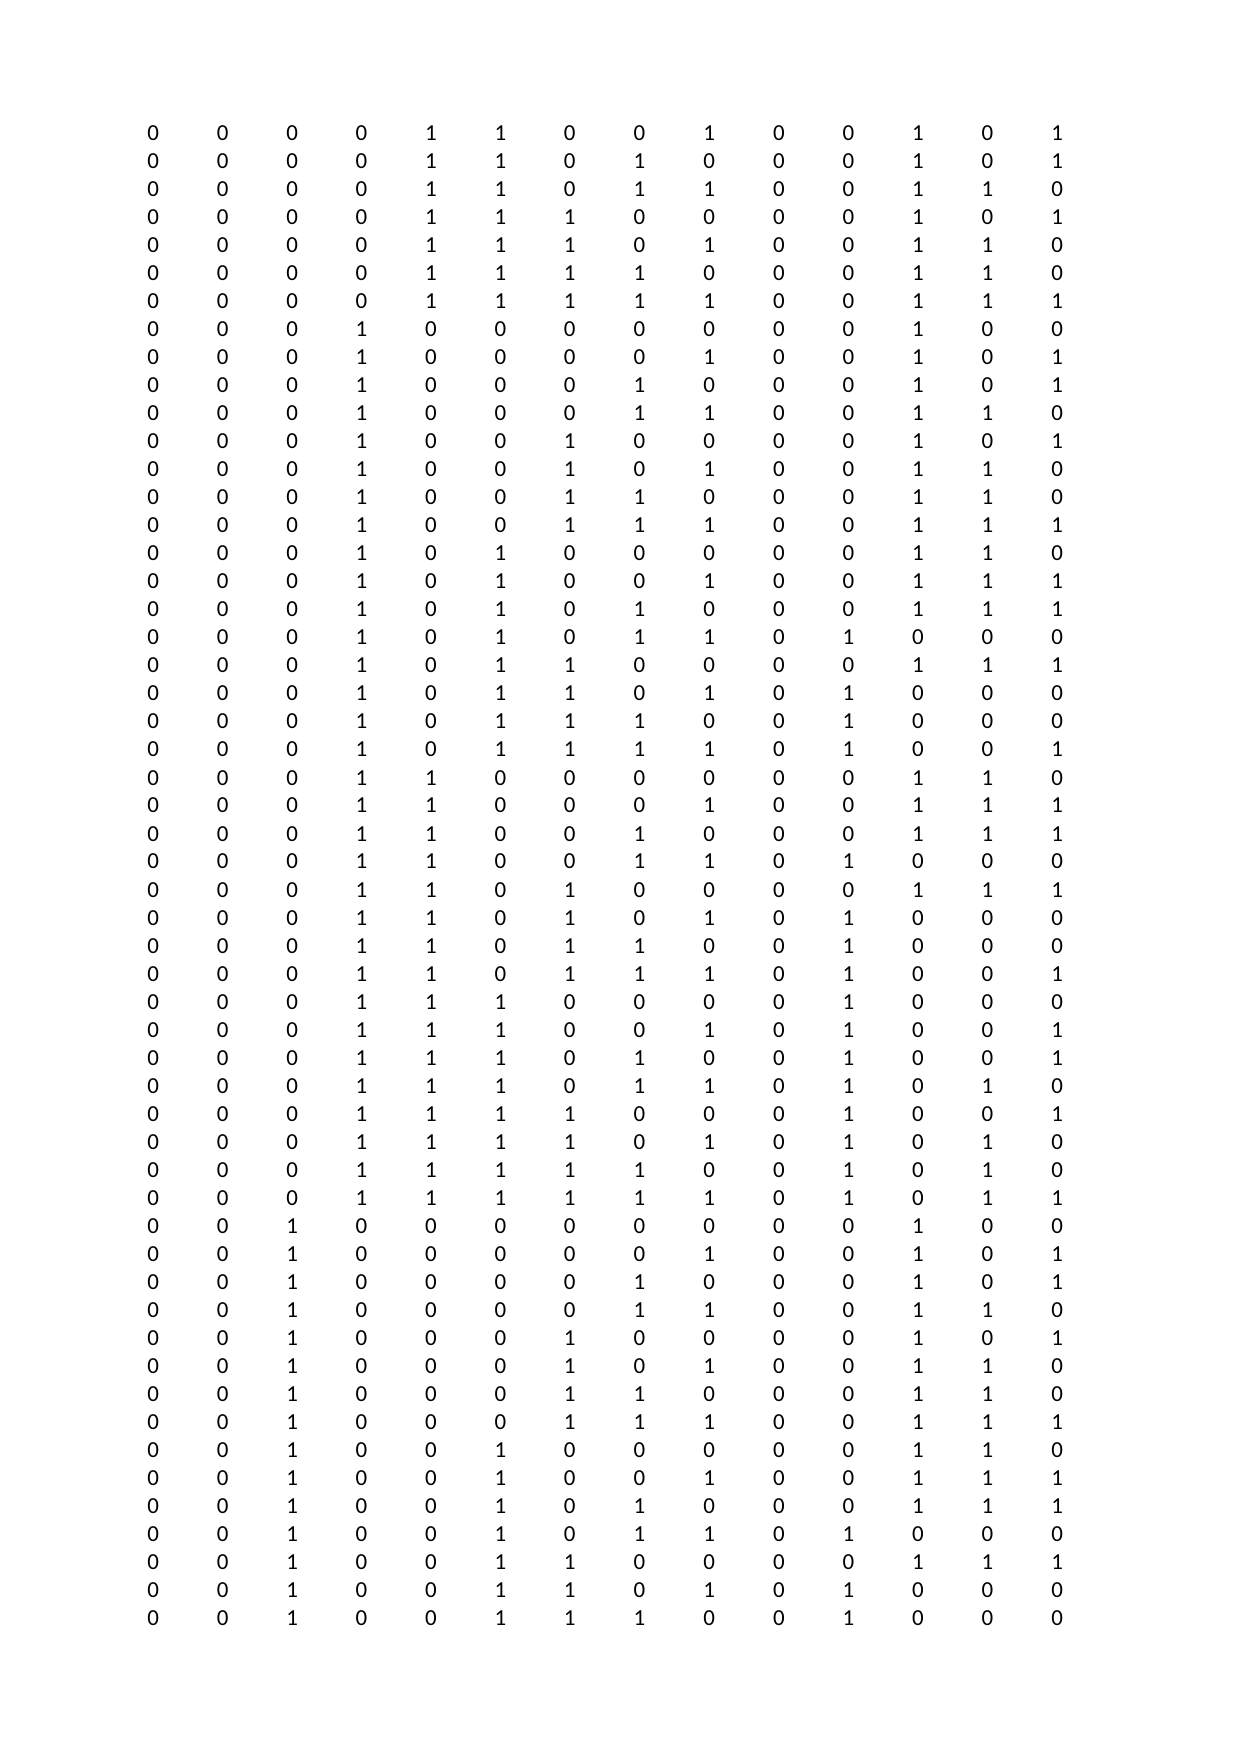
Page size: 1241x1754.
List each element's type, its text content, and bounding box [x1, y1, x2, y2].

table_cell 1 [257, 1603, 326, 1631]
table_cell 0 [744, 1183, 813, 1211]
table_cell 0 [326, 1435, 396, 1463]
table_cell 1 [604, 847, 674, 875]
table_cell 1 [535, 679, 604, 707]
table_cell 1 [257, 1491, 326, 1519]
table_cell 1 [604, 1407, 674, 1435]
table_cell 0 [883, 847, 952, 875]
table_cell 1 [883, 1323, 952, 1351]
table_cell 0 [118, 1155, 188, 1183]
table_cell 0 [883, 1155, 952, 1183]
table_cell 0 [118, 230, 188, 258]
table_cell 1 [1022, 1239, 1092, 1267]
table_cell 0 [188, 539, 257, 566]
table_cell 0 [188, 286, 257, 314]
table_cell 1 [326, 426, 396, 454]
table_cell 0 [326, 1379, 396, 1407]
table_cell 1 [674, 1127, 744, 1155]
table_cell 0 [674, 1043, 744, 1071]
table_cell 0 [257, 510, 326, 538]
table_cell 1 [326, 987, 396, 1015]
table_cell 0 [188, 987, 257, 1015]
table_cell 1 [604, 510, 674, 538]
table_cell 0 [188, 707, 257, 734]
table_cell 0 [188, 1043, 257, 1071]
table_cell 1 [396, 959, 465, 987]
table_cell 1 [883, 286, 952, 314]
table_cell 1 [535, 1575, 604, 1603]
table_cell 0 [744, 931, 813, 959]
table_cell 0 [118, 1267, 188, 1295]
table_cell 0 [744, 1547, 813, 1575]
table_cell 0 [953, 1323, 1022, 1351]
table_cell 0 [118, 959, 188, 987]
table_cell 0 [814, 230, 883, 258]
table_cell 1 [396, 174, 465, 202]
table_cell 0 [1022, 1211, 1092, 1239]
table_cell 0 [883, 1127, 952, 1155]
table_cell 0 [1022, 258, 1092, 286]
table_cell 0 [953, 1043, 1022, 1071]
table_cell 0 [604, 230, 674, 258]
table_cell 0 [257, 314, 326, 342]
table_cell 0 [744, 1407, 813, 1435]
table_cell 0 [744, 791, 813, 819]
table_cell 0 [883, 987, 952, 1015]
table_cell 0 [396, 1239, 465, 1267]
table_cell 0 [188, 651, 257, 678]
table_cell 0 [188, 483, 257, 510]
table_cell 0 [953, 1575, 1022, 1603]
table_cell 1 [883, 595, 952, 622]
table_cell 1 [465, 735, 535, 763]
table_cell 0 [814, 1435, 883, 1463]
table_cell 0 [953, 202, 1022, 230]
table_cell 0 [188, 566, 257, 594]
table_cell 0 [883, 931, 952, 959]
table_cell 0 [118, 398, 188, 426]
table_cell 0 [883, 1575, 952, 1603]
table_cell 1 [883, 146, 952, 174]
table_cell 1 [953, 1127, 1022, 1155]
table_cell 0 [188, 314, 257, 342]
table_cell 0 [188, 1547, 257, 1575]
table_cell 0 [744, 763, 813, 791]
table_cell 1 [604, 1267, 674, 1295]
table_cell 0 [118, 595, 188, 622]
table_cell 1 [535, 483, 604, 510]
table_cell 1 [465, 595, 535, 622]
table_cell 1 [674, 118, 744, 146]
table_cell 1 [604, 1183, 674, 1211]
table_cell 1 [814, 1183, 883, 1211]
table_cell 1 [953, 651, 1022, 678]
table_cell 0 [326, 1491, 396, 1519]
table_cell 0 [953, 735, 1022, 763]
table_cell 1 [535, 202, 604, 230]
table_cell 1 [257, 1575, 326, 1603]
table_cell 0 [674, 1323, 744, 1351]
table_cell 0 [1022, 230, 1092, 258]
table_cell 0 [188, 1575, 257, 1603]
table_cell 1 [674, 791, 744, 819]
table_cell 0 [396, 707, 465, 734]
table_cell 1 [674, 847, 744, 875]
table_cell 1 [953, 1547, 1022, 1575]
table_cell 0 [674, 314, 744, 342]
table_cell 1 [535, 258, 604, 286]
table_cell 0 [118, 987, 188, 1015]
table_cell 1 [396, 1099, 465, 1127]
table_cell 1 [326, 1127, 396, 1155]
table_cell 0 [953, 1015, 1022, 1043]
table_cell 1 [465, 174, 535, 202]
table_cell 1 [396, 1183, 465, 1211]
table_cell 0 [188, 1379, 257, 1407]
table_cell 0 [883, 1099, 952, 1127]
table_cell 1 [953, 1435, 1022, 1463]
table_cell 1 [396, 791, 465, 819]
table_cell 0 [188, 370, 257, 398]
table_cell 1 [604, 595, 674, 622]
table_cell 1 [953, 1379, 1022, 1407]
table_cell 1 [1022, 1323, 1092, 1351]
table_cell 0 [465, 819, 535, 847]
table_cell 1 [883, 342, 952, 370]
table_cell 0 [396, 1267, 465, 1295]
table_cell 0 [814, 595, 883, 622]
table_cell 0 [188, 1295, 257, 1323]
table_cell 1 [814, 707, 883, 734]
table_cell 1 [674, 1519, 744, 1547]
table_cell 1 [883, 566, 952, 594]
table_cell 0 [814, 875, 883, 903]
table_cell 0 [257, 1183, 326, 1211]
table_cell 0 [118, 819, 188, 847]
table_cell 0 [326, 1463, 396, 1491]
table_cell 0 [465, 398, 535, 426]
table_cell 1 [883, 1463, 952, 1491]
table_cell 0 [604, 1463, 674, 1491]
table_cell 0 [188, 1435, 257, 1463]
table_cell 1 [953, 791, 1022, 819]
table_cell 1 [326, 847, 396, 875]
table_cell 1 [257, 1547, 326, 1575]
table_cell 1 [814, 1155, 883, 1183]
table_cell 0 [118, 1351, 188, 1379]
table_cell 1 [396, 931, 465, 959]
table_cell 1 [257, 1463, 326, 1491]
table_cell 0 [188, 959, 257, 987]
table_cell 1 [257, 1239, 326, 1267]
table_cell 0 [188, 454, 257, 482]
table_cell 0 [604, 454, 674, 482]
table_cell 1 [604, 1379, 674, 1407]
table_cell 1 [1022, 426, 1092, 454]
table_cell 0 [744, 903, 813, 931]
table_cell 0 [814, 1323, 883, 1351]
table_cell 0 [604, 342, 674, 370]
table_cell 0 [465, 483, 535, 510]
table_cell 0 [257, 959, 326, 987]
table_cell 0 [188, 1463, 257, 1491]
table_cell 0 [188, 118, 257, 146]
table_cell 1 [465, 679, 535, 707]
table_cell 0 [257, 987, 326, 1015]
table_cell 1 [604, 959, 674, 987]
table_cell 1 [814, 679, 883, 707]
table_cell 1 [604, 483, 674, 510]
table_cell 0 [674, 483, 744, 510]
table_cell 0 [326, 1211, 396, 1239]
table_cell 1 [883, 1547, 952, 1575]
table_cell 0 [118, 1239, 188, 1267]
table_cell 0 [744, 735, 813, 763]
table_cell 0 [326, 286, 396, 314]
table_cell 0 [188, 510, 257, 538]
table_cell 0 [535, 398, 604, 426]
table_cell 1 [257, 1351, 326, 1379]
table_cell 0 [326, 1519, 396, 1547]
table_cell 0 [396, 483, 465, 510]
table_cell 0 [396, 1491, 465, 1519]
table_cell 0 [744, 314, 813, 342]
table_cell 1 [953, 1351, 1022, 1379]
table_cell 0 [118, 1547, 188, 1575]
table_cell 1 [535, 230, 604, 258]
table_cell 0 [118, 623, 188, 651]
table_cell 0 [604, 903, 674, 931]
table_cell 1 [953, 483, 1022, 510]
table_cell 1 [883, 1435, 952, 1463]
table_cell 0 [465, 847, 535, 875]
table_cell 0 [674, 931, 744, 959]
table_cell 0 [883, 707, 952, 734]
table_cell 1 [674, 623, 744, 651]
table_cell 1 [535, 510, 604, 538]
table_cell 0 [465, 1267, 535, 1295]
table_cell 0 [118, 286, 188, 314]
table_cell 1 [465, 623, 535, 651]
table_cell 0 [744, 1603, 813, 1631]
table_cell 1 [535, 959, 604, 987]
table_cell 0 [1022, 1295, 1092, 1323]
table_cell 0 [118, 1463, 188, 1491]
table_cell 0 [257, 875, 326, 903]
table_cell 0 [396, 651, 465, 678]
table_cell 0 [396, 1519, 465, 1547]
table_cell 0 [396, 1323, 465, 1351]
table_cell 0 [744, 1295, 813, 1323]
table_cell 0 [1022, 707, 1092, 734]
table_cell 0 [118, 539, 188, 566]
table_cell 0 [535, 623, 604, 651]
table_cell 1 [535, 875, 604, 903]
table_cell 0 [744, 1351, 813, 1379]
table_cell 1 [814, 1099, 883, 1127]
table_cell 1 [465, 1043, 535, 1071]
table_cell 0 [674, 1547, 744, 1575]
table_cell 0 [118, 1099, 188, 1127]
table_cell 0 [535, 1211, 604, 1239]
table_cell 0 [814, 539, 883, 566]
table_cell 0 [465, 875, 535, 903]
table_cell 0 [744, 1463, 813, 1491]
table_cell 0 [118, 1575, 188, 1603]
table_cell 0 [326, 174, 396, 202]
table_cell 1 [326, 1099, 396, 1127]
table_cell 0 [188, 230, 257, 258]
table_cell 0 [257, 483, 326, 510]
table_cell 1 [604, 1071, 674, 1099]
table_cell 1 [465, 1183, 535, 1211]
table_cell 0 [535, 847, 604, 875]
table_cell 0 [118, 1407, 188, 1435]
table_cell 0 [465, 314, 535, 342]
table_cell 0 [535, 146, 604, 174]
table_cell 0 [257, 202, 326, 230]
table_cell 1 [535, 286, 604, 314]
table_cell 1 [1022, 1547, 1092, 1575]
table_cell 0 [188, 1407, 257, 1435]
table_cell 0 [326, 1575, 396, 1603]
table_cell 0 [814, 1211, 883, 1239]
table_cell 1 [814, 987, 883, 1015]
table_cell 0 [1022, 1575, 1092, 1603]
table_cell 1 [814, 623, 883, 651]
table_cell 1 [604, 1043, 674, 1071]
table_cell 0 [814, 258, 883, 286]
table_cell 0 [118, 1127, 188, 1155]
table_cell 0 [744, 1071, 813, 1099]
table_cell 0 [814, 286, 883, 314]
table_cell 0 [674, 651, 744, 678]
table_cell 0 [257, 651, 326, 678]
table_cell 0 [465, 791, 535, 819]
table_cell 1 [326, 1071, 396, 1099]
table_cell 0 [118, 1323, 188, 1351]
table_cell 0 [744, 1379, 813, 1407]
table_cell 0 [535, 342, 604, 370]
table_cell 0 [674, 1267, 744, 1295]
table_cell 0 [953, 146, 1022, 174]
table_cell 0 [188, 1183, 257, 1211]
table_cell 0 [744, 623, 813, 651]
table_cell 0 [814, 819, 883, 847]
table_cell 0 [674, 1155, 744, 1183]
table_cell 0 [326, 258, 396, 286]
table_cell 1 [326, 819, 396, 847]
table_cell 0 [814, 483, 883, 510]
table_cell 0 [953, 903, 1022, 931]
table_cell 1 [1022, 791, 1092, 819]
table_cell 1 [674, 1575, 744, 1603]
table_cell 0 [744, 1267, 813, 1295]
table_cell 1 [1022, 1491, 1092, 1519]
table_cell 0 [118, 875, 188, 903]
table_cell 1 [465, 987, 535, 1015]
table_cell 1 [883, 1267, 952, 1295]
table_cell 0 [953, 118, 1022, 146]
table_cell 0 [188, 258, 257, 286]
table_cell 0 [744, 1127, 813, 1155]
table_cell 0 [188, 1155, 257, 1183]
table_cell 1 [883, 1239, 952, 1267]
table_cell 0 [744, 651, 813, 678]
table_cell 0 [604, 791, 674, 819]
table_cell 0 [604, 566, 674, 594]
table_cell 1 [604, 1603, 674, 1631]
table_cell 0 [744, 202, 813, 230]
table_cell 0 [604, 1127, 674, 1155]
table_cell 1 [604, 735, 674, 763]
table_cell 1 [1022, 875, 1092, 903]
table_cell 0 [396, 370, 465, 398]
table_cell 1 [326, 314, 396, 342]
table_cell 0 [465, 510, 535, 538]
table_cell 0 [396, 595, 465, 622]
table_cell 1 [465, 539, 535, 566]
table_cell 0 [953, 1239, 1022, 1267]
table_cell 1 [326, 763, 396, 791]
table_cell 0 [814, 791, 883, 819]
table_cell 1 [1022, 202, 1092, 230]
table_cell 0 [118, 483, 188, 510]
table_cell 0 [257, 286, 326, 314]
table_cell 0 [953, 1099, 1022, 1127]
table_cell 1 [396, 202, 465, 230]
table_cell 0 [535, 1239, 604, 1267]
table_cell 0 [814, 370, 883, 398]
table_cell 0 [465, 1211, 535, 1239]
table_cell 0 [257, 903, 326, 931]
table_cell 0 [118, 707, 188, 734]
table_cell 0 [118, 174, 188, 202]
table_cell 0 [953, 1603, 1022, 1631]
table_cell 0 [814, 342, 883, 370]
table_cell 0 [535, 566, 604, 594]
table_cell 0 [883, 1071, 952, 1099]
table_cell 1 [674, 903, 744, 931]
table_cell 0 [814, 146, 883, 174]
table_cell 0 [118, 1071, 188, 1099]
table_cell 1 [953, 398, 1022, 426]
table_cell 0 [535, 1015, 604, 1043]
table_cell 0 [744, 1435, 813, 1463]
table_cell 1 [326, 1015, 396, 1043]
table_cell 1 [604, 370, 674, 398]
table_cell 0 [604, 1351, 674, 1379]
table_cell 0 [118, 566, 188, 594]
table_cell 0 [257, 735, 326, 763]
table_cell 0 [257, 454, 326, 482]
table_cell 0 [674, 1211, 744, 1239]
table_cell 0 [257, 539, 326, 566]
table_cell 1 [326, 707, 396, 734]
table_cell 1 [465, 651, 535, 678]
table_cell 0 [744, 342, 813, 370]
table_cell 1 [674, 1351, 744, 1379]
table_cell 0 [326, 146, 396, 174]
table_cell 1 [1022, 370, 1092, 398]
table_cell 0 [883, 903, 952, 931]
table_cell 1 [465, 1463, 535, 1491]
table_cell 1 [674, 510, 744, 538]
table_cell 0 [744, 370, 813, 398]
table_cell 1 [814, 1127, 883, 1155]
table_cell 0 [1022, 1435, 1092, 1463]
table_cell 0 [953, 1211, 1022, 1239]
table_cell 0 [814, 651, 883, 678]
table_cell 1 [883, 1211, 952, 1239]
table_cell 1 [674, 679, 744, 707]
table_cell 0 [1022, 903, 1092, 931]
table_cell 1 [535, 1603, 604, 1631]
table_cell 0 [118, 342, 188, 370]
table_cell 0 [814, 566, 883, 594]
table_cell 1 [326, 539, 396, 566]
table_cell 1 [604, 398, 674, 426]
table_cell 0 [465, 1407, 535, 1435]
table_cell 0 [1022, 679, 1092, 707]
table_cell 0 [953, 623, 1022, 651]
table_cell 1 [604, 1155, 674, 1183]
table_cell 0 [674, 875, 744, 903]
table_cell 0 [814, 1463, 883, 1491]
table_cell 1 [674, 454, 744, 482]
table_cell 1 [465, 118, 535, 146]
table_cell 1 [604, 258, 674, 286]
table_cell 0 [118, 202, 188, 230]
table_cell 1 [396, 903, 465, 931]
table_cell 0 [118, 847, 188, 875]
table_cell 1 [814, 1015, 883, 1043]
table_cell 0 [188, 1071, 257, 1099]
table_cell 0 [326, 1547, 396, 1575]
table_cell 0 [883, 1015, 952, 1043]
table_cell 0 [744, 1491, 813, 1519]
table_cell 0 [604, 118, 674, 146]
table_cell 0 [604, 651, 674, 678]
table_cell 0 [396, 539, 465, 566]
table_cell 0 [396, 623, 465, 651]
table_cell 0 [953, 370, 1022, 398]
table_cell 1 [535, 1379, 604, 1407]
table_cell 0 [188, 1127, 257, 1155]
table_cell 1 [326, 1043, 396, 1071]
table_cell 1 [326, 342, 396, 370]
table_cell 1 [953, 1295, 1022, 1323]
table_cell 0 [535, 1071, 604, 1099]
table_cell 0 [118, 903, 188, 931]
table_cell 1 [535, 903, 604, 931]
table_cell 1 [1022, 510, 1092, 538]
table_cell 0 [257, 258, 326, 286]
table_cell 1 [396, 258, 465, 286]
table_cell 0 [465, 959, 535, 987]
table_cell 0 [188, 791, 257, 819]
table_cell 0 [326, 1603, 396, 1631]
table_cell 0 [744, 1211, 813, 1239]
table_cell 0 [118, 1043, 188, 1071]
table_cell 0 [396, 1211, 465, 1239]
table_cell 0 [257, 370, 326, 398]
table_cell 0 [188, 1491, 257, 1519]
table_cell 0 [396, 426, 465, 454]
table_cell 1 [883, 370, 952, 398]
table_cell 0 [118, 1379, 188, 1407]
table_cell 0 [396, 314, 465, 342]
table_cell 0 [118, 146, 188, 174]
table_cell 1 [604, 1491, 674, 1519]
table_cell 0 [396, 1351, 465, 1379]
table_cell 0 [604, 1099, 674, 1127]
table_cell 1 [1022, 1015, 1092, 1043]
table_cell 0 [188, 595, 257, 622]
table_cell 0 [814, 426, 883, 454]
table_cell 0 [118, 510, 188, 538]
table_cell 0 [188, 174, 257, 202]
table_cell 0 [188, 1603, 257, 1631]
table_cell 1 [326, 651, 396, 678]
table_cell 1 [883, 118, 952, 146]
table_cell 0 [814, 314, 883, 342]
table_cell 0 [118, 1519, 188, 1547]
table_cell 0 [814, 1239, 883, 1267]
table_cell 1 [953, 1463, 1022, 1491]
table_cell 1 [396, 847, 465, 875]
table_cell 1 [535, 1407, 604, 1435]
table_cell 1 [674, 959, 744, 987]
table_cell 0 [674, 707, 744, 734]
table_cell 1 [396, 763, 465, 791]
table_cell 0 [604, 202, 674, 230]
table_cell 0 [953, 959, 1022, 987]
table_cell 0 [257, 1099, 326, 1127]
table_cell 0 [1022, 1603, 1092, 1631]
table_cell 0 [396, 735, 465, 763]
table_cell 1 [1022, 566, 1092, 594]
table_cell 0 [535, 763, 604, 791]
table_cell 1 [535, 1323, 604, 1351]
table_cell 0 [814, 1379, 883, 1407]
table_cell 0 [953, 426, 1022, 454]
table_cell 1 [326, 595, 396, 622]
table_cell 1 [326, 875, 396, 903]
table_cell 1 [883, 426, 952, 454]
table_cell 0 [953, 847, 1022, 875]
table_cell 1 [883, 258, 952, 286]
table_cell 0 [535, 1519, 604, 1547]
table_cell 1 [814, 1043, 883, 1071]
table_cell 0 [257, 679, 326, 707]
table_cell 0 [257, 623, 326, 651]
table_cell 1 [465, 566, 535, 594]
table_cell 0 [883, 1519, 952, 1547]
table_cell 0 [118, 426, 188, 454]
table_cell 0 [744, 566, 813, 594]
table_cell 1 [814, 1575, 883, 1603]
table_cell 1 [953, 510, 1022, 538]
table_cell 1 [674, 1407, 744, 1435]
table_cell 1 [465, 230, 535, 258]
table_cell 0 [326, 1267, 396, 1295]
table_cell 0 [188, 202, 257, 230]
table_cell 1 [604, 1519, 674, 1547]
table_cell 1 [465, 707, 535, 734]
table_cell 1 [326, 959, 396, 987]
table_cell 1 [883, 651, 952, 678]
table_cell 1 [674, 174, 744, 202]
table_cell 1 [883, 230, 952, 258]
table_cell 1 [1022, 735, 1092, 763]
table_cell 0 [188, 623, 257, 651]
table_cell 0 [535, 1491, 604, 1519]
table_cell 0 [326, 230, 396, 258]
table_cell 1 [396, 230, 465, 258]
table_cell 0 [188, 1211, 257, 1239]
table_cell 0 [535, 819, 604, 847]
table_cell 0 [188, 426, 257, 454]
table_cell 0 [396, 1435, 465, 1463]
table_cell 1 [465, 1071, 535, 1099]
table_cell 0 [953, 987, 1022, 1015]
table_cell 0 [257, 1127, 326, 1155]
table_cell 1 [396, 1043, 465, 1071]
table_cell 0 [953, 679, 1022, 707]
table_cell 1 [953, 1071, 1022, 1099]
table_cell 0 [1022, 1379, 1092, 1407]
table_cell 1 [465, 202, 535, 230]
table_cell 0 [188, 763, 257, 791]
table_cell 1 [604, 286, 674, 314]
table_cell 0 [535, 1267, 604, 1295]
table_cell 0 [257, 707, 326, 734]
table_cell 1 [257, 1295, 326, 1323]
table_cell 0 [535, 595, 604, 622]
table_cell 0 [465, 1351, 535, 1379]
table_cell 0 [953, 314, 1022, 342]
table_cell 1 [257, 1407, 326, 1435]
table_cell 0 [188, 679, 257, 707]
table_cell 0 [883, 1183, 952, 1211]
table_cell 1 [535, 1127, 604, 1155]
table_cell 1 [1022, 819, 1092, 847]
table_cell 1 [953, 539, 1022, 566]
table_cell 1 [465, 1435, 535, 1463]
table_cell 1 [1022, 1407, 1092, 1435]
table_cell 1 [326, 370, 396, 398]
table_cell 0 [257, 791, 326, 819]
table_cell 0 [257, 230, 326, 258]
table_cell 0 [396, 454, 465, 482]
table_cell 1 [465, 1519, 535, 1547]
table_cell 0 [396, 1603, 465, 1631]
table_cell 0 [257, 1043, 326, 1071]
table_cell 0 [118, 735, 188, 763]
table_cell 0 [396, 1407, 465, 1435]
table_cell 0 [1022, 454, 1092, 482]
table_cell 1 [326, 1155, 396, 1183]
table_cell 0 [1022, 174, 1092, 202]
table_cell 0 [396, 510, 465, 538]
table_cell 1 [674, 342, 744, 370]
table_cell 0 [744, 595, 813, 622]
table_cell 0 [118, 763, 188, 791]
table_cell 1 [604, 707, 674, 734]
table_cell 0 [535, 987, 604, 1015]
table_cell 0 [744, 174, 813, 202]
table_cell 0 [674, 426, 744, 454]
table_cell 1 [326, 1183, 396, 1211]
table_cell 0 [188, 1351, 257, 1379]
table_cell 0 [118, 454, 188, 482]
table_cell 0 [604, 1015, 674, 1043]
table_cell 0 [744, 146, 813, 174]
table_cell 1 [257, 1323, 326, 1351]
table_cell 1 [1022, 1043, 1092, 1071]
table_cell 0 [1022, 847, 1092, 875]
table_cell 1 [814, 903, 883, 931]
table_cell 1 [674, 1015, 744, 1043]
table_cell 0 [465, 1379, 535, 1407]
table_cell 1 [257, 1267, 326, 1295]
table_cell 1 [1022, 1267, 1092, 1295]
table_cell 1 [326, 679, 396, 707]
table_cell 1 [674, 1463, 744, 1491]
table_cell 1 [883, 1491, 952, 1519]
table_cell 1 [535, 931, 604, 959]
table_cell 0 [396, 679, 465, 707]
table_cell 0 [814, 454, 883, 482]
table_cell 0 [396, 1547, 465, 1575]
table_cell 1 [674, 1295, 744, 1323]
table_cell 1 [814, 959, 883, 987]
table_cell 1 [814, 847, 883, 875]
table_cell 0 [744, 1323, 813, 1351]
table_cell 0 [953, 342, 1022, 370]
table_cell 0 [257, 1015, 326, 1043]
table_cell 0 [744, 1575, 813, 1603]
table_cell 1 [1022, 959, 1092, 987]
table_cell 0 [188, 398, 257, 426]
table_cell 0 [1022, 1127, 1092, 1155]
table_cell 0 [396, 1379, 465, 1407]
table_cell 1 [674, 1183, 744, 1211]
table_cell 0 [535, 1435, 604, 1463]
table_cell 1 [396, 1155, 465, 1183]
table_cell 0 [1022, 1071, 1092, 1099]
table_cell 1 [535, 1155, 604, 1183]
table_cell 0 [604, 1239, 674, 1267]
table_cell 1 [883, 510, 952, 538]
table_cell 0 [883, 679, 952, 707]
table_cell 0 [744, 118, 813, 146]
table_cell 0 [118, 1295, 188, 1323]
table_cell 0 [1022, 539, 1092, 566]
table_cell 0 [744, 258, 813, 286]
table_cell 0 [535, 791, 604, 819]
table_cell 1 [326, 483, 396, 510]
table_cell 0 [465, 454, 535, 482]
table_cell 1 [814, 1071, 883, 1099]
table_cell 0 [744, 679, 813, 707]
table_cell 1 [465, 258, 535, 286]
table_cell 0 [257, 118, 326, 146]
table_cell 1 [953, 1155, 1022, 1183]
table_cell 0 [188, 1519, 257, 1547]
table_cell 0 [744, 510, 813, 538]
table_cell 1 [1022, 118, 1092, 146]
table_cell 1 [883, 1407, 952, 1435]
table_cell 1 [465, 1603, 535, 1631]
table_cell 1 [396, 286, 465, 314]
table_cell 0 [465, 426, 535, 454]
table_cell 0 [326, 1323, 396, 1351]
table_cell 1 [326, 566, 396, 594]
table_cell 0 [465, 370, 535, 398]
table_cell 0 [674, 202, 744, 230]
table_cell 0 [535, 118, 604, 146]
table_cell 0 [396, 398, 465, 426]
table_cell 0 [1022, 623, 1092, 651]
table_cell 0 [814, 174, 883, 202]
table_cell 0 [257, 595, 326, 622]
table_cell 0 [604, 1435, 674, 1463]
table_cell 1 [883, 875, 952, 903]
table_cell 0 [396, 566, 465, 594]
table_cell 1 [953, 174, 1022, 202]
table_cell 0 [1022, 763, 1092, 791]
table_cell 0 [396, 1295, 465, 1323]
table_cell 0 [814, 1491, 883, 1519]
table_cell 1 [535, 1351, 604, 1379]
table_cell 1 [396, 819, 465, 847]
table_cell 0 [674, 539, 744, 566]
table_cell 0 [118, 118, 188, 146]
table_cell 0 [188, 1323, 257, 1351]
table_cell 0 [257, 426, 326, 454]
table_cell 0 [674, 258, 744, 286]
table_cell 0 [674, 370, 744, 398]
table_cell 1 [674, 735, 744, 763]
table_cell 0 [674, 1603, 744, 1631]
table_cell 0 [814, 1267, 883, 1295]
table_cell 0 [814, 202, 883, 230]
table_cell 0 [257, 398, 326, 426]
table_cell 1 [326, 735, 396, 763]
table_cell 0 [953, 707, 1022, 734]
table_cell 0 [326, 118, 396, 146]
table_cell 0 [814, 763, 883, 791]
table_cell 0 [604, 987, 674, 1015]
table_cell 1 [953, 258, 1022, 286]
table_cell 1 [465, 1547, 535, 1575]
table_cell 0 [257, 763, 326, 791]
table_cell 0 [465, 903, 535, 931]
table_cell 0 [814, 510, 883, 538]
table_cell 0 [744, 847, 813, 875]
table_cell 0 [744, 987, 813, 1015]
table_cell 0 [883, 959, 952, 987]
table_cell 1 [535, 426, 604, 454]
table_cell 0 [535, 370, 604, 398]
table_cell 0 [118, 651, 188, 678]
table_cell 0 [814, 1407, 883, 1435]
table_cell 1 [257, 1519, 326, 1547]
table_cell 0 [188, 1267, 257, 1295]
table_cell 0 [674, 1379, 744, 1407]
table_cell 0 [674, 1435, 744, 1463]
table_cell 0 [535, 1295, 604, 1323]
table_cell 1 [674, 1239, 744, 1267]
table_cell 0 [326, 202, 396, 230]
table_cell 0 [604, 875, 674, 903]
table_cell 0 [257, 1155, 326, 1183]
table_cell 1 [883, 314, 952, 342]
table_cell 0 [883, 623, 952, 651]
table_cell 0 [535, 1463, 604, 1491]
table_cell 0 [118, 314, 188, 342]
table_cell 1 [814, 1603, 883, 1631]
table_cell 1 [883, 763, 952, 791]
table_cell 1 [674, 1071, 744, 1099]
table_cell 0 [257, 847, 326, 875]
table_cell 0 [257, 931, 326, 959]
table_cell 1 [953, 454, 1022, 482]
table_cell 1 [953, 1491, 1022, 1519]
table_cell 0 [604, 763, 674, 791]
table_cell 0 [604, 1575, 674, 1603]
table_cell 0 [744, 539, 813, 566]
table_cell 0 [188, 875, 257, 903]
table_cell 1 [883, 202, 952, 230]
table_cell 1 [883, 1379, 952, 1407]
table_cell 1 [1022, 342, 1092, 370]
table_cell 1 [883, 539, 952, 566]
table_cell 0 [814, 1547, 883, 1575]
table_cell 0 [744, 1015, 813, 1043]
table_cell 0 [118, 1603, 188, 1631]
table_cell 0 [396, 342, 465, 370]
table_cell 0 [257, 819, 326, 847]
table_cell 0 [814, 398, 883, 426]
table_cell 0 [744, 398, 813, 426]
table_cell 0 [744, 707, 813, 734]
table_cell 1 [953, 566, 1022, 594]
table_cell 1 [953, 875, 1022, 903]
table_cell 0 [744, 230, 813, 258]
table_cell 0 [257, 1071, 326, 1099]
table_cell 0 [814, 1295, 883, 1323]
table_cell 1 [396, 1015, 465, 1043]
table_cell 0 [1022, 1155, 1092, 1183]
table_cell 1 [465, 286, 535, 314]
table_cell 1 [396, 1071, 465, 1099]
table_cell 0 [188, 903, 257, 931]
table_cell 0 [883, 1603, 952, 1631]
table_cell 0 [744, 875, 813, 903]
table_cell 1 [257, 1379, 326, 1407]
table_cell 0 [188, 1239, 257, 1267]
table_cell 0 [1022, 987, 1092, 1015]
table_cell 1 [604, 623, 674, 651]
table_cell 1 [1022, 1099, 1092, 1127]
table_cell 0 [953, 1267, 1022, 1295]
table_cell 1 [953, 230, 1022, 258]
table_cell 1 [535, 735, 604, 763]
table_cell 0 [744, 1155, 813, 1183]
table_cell 1 [953, 819, 1022, 847]
table_cell 0 [674, 1099, 744, 1127]
table_cell 0 [257, 174, 326, 202]
table_cell 0 [118, 258, 188, 286]
table_cell 1 [953, 595, 1022, 622]
table_cell 1 [604, 819, 674, 847]
table_cell 1 [1022, 146, 1092, 174]
table_cell 0 [535, 1043, 604, 1071]
table_cell 0 [814, 1351, 883, 1379]
table_cell 0 [188, 1099, 257, 1127]
table_cell 0 [118, 1491, 188, 1519]
table_cell 1 [1022, 1463, 1092, 1491]
table_cell 0 [326, 1295, 396, 1323]
table_cell 1 [883, 454, 952, 482]
table_cell 1 [535, 1183, 604, 1211]
table_cell 0 [744, 959, 813, 987]
table_cell 0 [535, 314, 604, 342]
table_cell 1 [883, 483, 952, 510]
table_cell 0 [674, 146, 744, 174]
table_cell 1 [953, 286, 1022, 314]
table_cell 0 [674, 987, 744, 1015]
table_cell 0 [188, 1015, 257, 1043]
table_cell 1 [953, 1183, 1022, 1211]
table_cell 0 [1022, 483, 1092, 510]
table_cell 0 [883, 735, 952, 763]
table_cell 1 [535, 1547, 604, 1575]
table_cell 1 [465, 1575, 535, 1603]
table_cell 0 [604, 679, 674, 707]
table_cell 1 [396, 987, 465, 1015]
table_cell 1 [1022, 651, 1092, 678]
table_cell 0 [257, 342, 326, 370]
table_cell 0 [604, 426, 674, 454]
table_cell 1 [604, 146, 674, 174]
table_cell 1 [883, 1351, 952, 1379]
table_cell 0 [744, 454, 813, 482]
table_cell 0 [396, 1575, 465, 1603]
table_cell 1 [674, 398, 744, 426]
table_cell 0 [883, 1043, 952, 1071]
table_cell 0 [1022, 398, 1092, 426]
table_cell 0 [118, 370, 188, 398]
table_cell 1 [883, 398, 952, 426]
table_cell 1 [535, 707, 604, 734]
table_cell 1 [883, 819, 952, 847]
table_cell 0 [257, 146, 326, 174]
table_cell 1 [1022, 286, 1092, 314]
table_cell 1 [257, 1211, 326, 1239]
table_cell 0 [465, 1323, 535, 1351]
table_cell 0 [1022, 931, 1092, 959]
table_cell 0 [535, 174, 604, 202]
table_cell 1 [465, 1491, 535, 1519]
table_cell 1 [396, 1127, 465, 1155]
table_cell 0 [188, 931, 257, 959]
table_cell 0 [744, 483, 813, 510]
table_cell 1 [953, 763, 1022, 791]
table_cell 0 [465, 931, 535, 959]
table_cell 0 [465, 763, 535, 791]
table_cell 1 [535, 454, 604, 482]
table_cell 1 [465, 1127, 535, 1155]
table_cell 0 [535, 539, 604, 566]
table_cell 1 [814, 1519, 883, 1547]
table_cell 1 [604, 931, 674, 959]
table_cell 1 [1022, 1183, 1092, 1211]
table_cell 1 [465, 146, 535, 174]
table_cell 1 [465, 1015, 535, 1043]
table_cell 1 [326, 903, 396, 931]
table_cell 0 [326, 1351, 396, 1379]
table_cell 1 [883, 174, 952, 202]
table_cell 0 [118, 1211, 188, 1239]
table_cell 1 [465, 1099, 535, 1127]
table_cell 1 [604, 1295, 674, 1323]
table_cell 1 [326, 398, 396, 426]
table_cell 0 [744, 1099, 813, 1127]
table_cell 1 [326, 623, 396, 651]
table_cell 0 [188, 847, 257, 875]
table_cell 1 [257, 1435, 326, 1463]
table_cell 0 [674, 763, 744, 791]
table_cell 1 [396, 146, 465, 174]
table_cell 0 [674, 595, 744, 622]
table_cell 0 [465, 1295, 535, 1323]
table_cell 1 [674, 286, 744, 314]
table_cell 0 [604, 1547, 674, 1575]
table_cell 1 [604, 174, 674, 202]
table_cell 0 [953, 931, 1022, 959]
table_cell 0 [118, 679, 188, 707]
table_cell 0 [744, 426, 813, 454]
table_cell 1 [396, 118, 465, 146]
table_cell 0 [188, 342, 257, 370]
table_cell 0 [674, 1491, 744, 1519]
table_cell 0 [1022, 1519, 1092, 1547]
table_cell 0 [118, 1435, 188, 1463]
table_cell 0 [744, 1239, 813, 1267]
table_cell 0 [396, 1463, 465, 1491]
table_cell 1 [953, 1407, 1022, 1435]
table_cell 1 [535, 1099, 604, 1127]
table_cell 1 [814, 735, 883, 763]
table_cell 1 [326, 791, 396, 819]
table_cell 1 [535, 651, 604, 678]
table_cell 0 [188, 146, 257, 174]
table_cell 1 [814, 931, 883, 959]
table_cell 1 [883, 791, 952, 819]
table_cell 0 [953, 1519, 1022, 1547]
table_cell 0 [604, 1323, 674, 1351]
table_cell 0 [744, 1519, 813, 1547]
table_cell 1 [326, 454, 396, 482]
table_cell 1 [1022, 595, 1092, 622]
table_cell 0 [465, 1239, 535, 1267]
table_cell 0 [118, 791, 188, 819]
table_cell 0 [604, 1211, 674, 1239]
table_cell 0 [1022, 1351, 1092, 1379]
table_cell 0 [604, 539, 674, 566]
table_cell 0 [118, 931, 188, 959]
table_cell 1 [674, 230, 744, 258]
table_cell 1 [465, 1155, 535, 1183]
table_cell 0 [326, 1239, 396, 1267]
table_cell 0 [118, 1015, 188, 1043]
table_cell 1 [396, 875, 465, 903]
table_cell 1 [883, 1295, 952, 1323]
table_cell 0 [744, 819, 813, 847]
table_cell 1 [326, 510, 396, 538]
table_cell 0 [188, 819, 257, 847]
table_cell 0 [744, 1043, 813, 1071]
table_cell 0 [326, 1407, 396, 1435]
table_cell 0 [118, 1183, 188, 1211]
table_cell 0 [604, 314, 674, 342]
table_cell 0 [465, 342, 535, 370]
table_cell 0 [674, 819, 744, 847]
table_cell 0 [814, 118, 883, 146]
table_cell 0 [257, 566, 326, 594]
table_cell 0 [744, 286, 813, 314]
table_cell 1 [674, 566, 744, 594]
table_cell 0 [1022, 314, 1092, 342]
table_cell 1 [326, 931, 396, 959]
table_cell 0 [188, 735, 257, 763]
